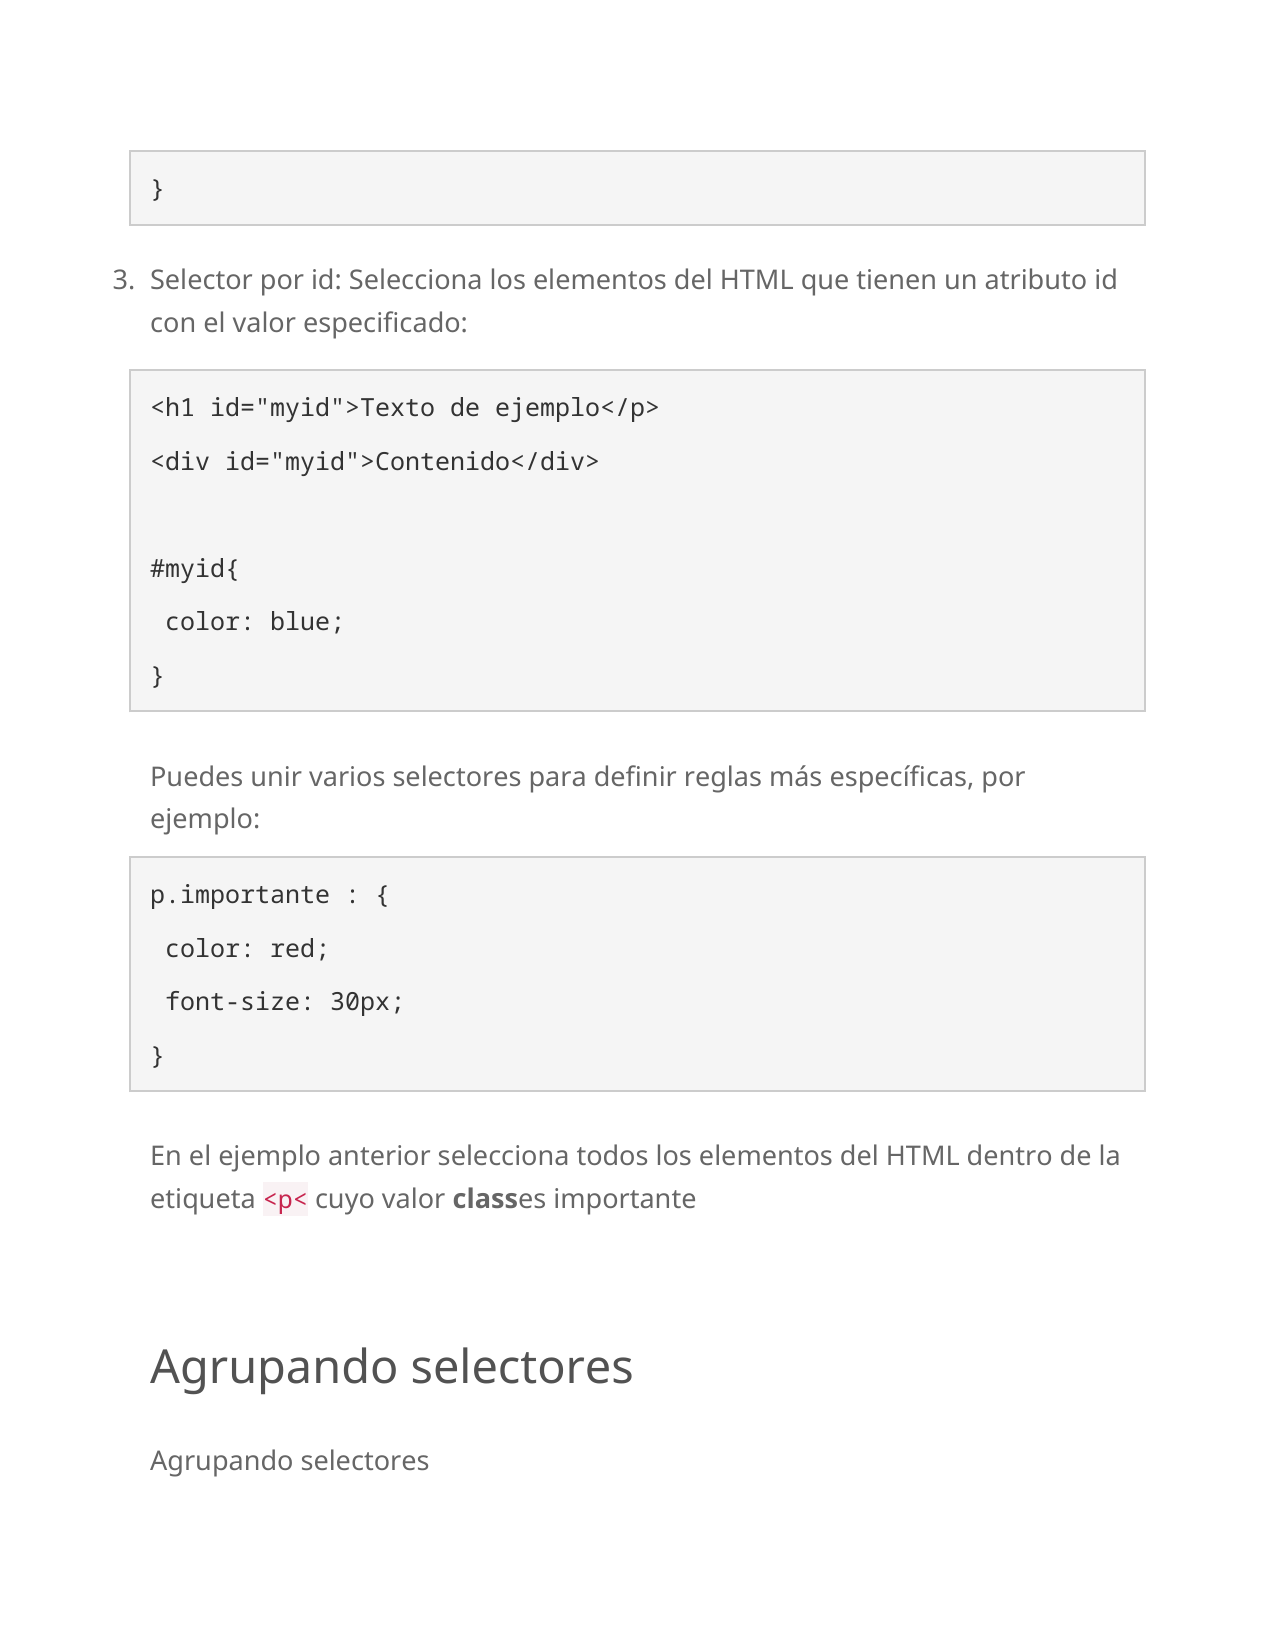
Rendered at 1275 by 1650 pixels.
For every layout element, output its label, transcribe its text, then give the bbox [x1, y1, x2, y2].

text } [131, 152, 1144, 224]
text En el ejemplo anterior selecciona todos los elementos del HTML dentro de la etiqueta <p< cuyo valor classes importante [150, 1131, 1125, 1216]
text Puedes unir varios selectores para definir reglas más específicas, por ejemplo: [150, 751, 1125, 836]
text #myid{ [131, 530, 1144, 583]
text <h1 id="myid">Texto de ejemplo</p> [131, 371, 1144, 423]
text p.importante : { [131, 858, 1144, 909]
text color: blue; [131, 583, 1144, 637]
text <div id="myid">Contenido</div> [131, 423, 1144, 476]
text font-size: 30px; [131, 963, 1144, 1017]
text color: red; [131, 909, 1144, 963]
text } [131, 637, 1144, 710]
subtitle Agrupando selectores [150, 1333, 1125, 1397]
list Selector por id: Selecciona los elementos del HTML que tienen un atributo id con el valor especificado: [112, 255, 1125, 340]
text Agrupando selectores [150, 1436, 1125, 1478]
text } [131, 1017, 1144, 1090]
